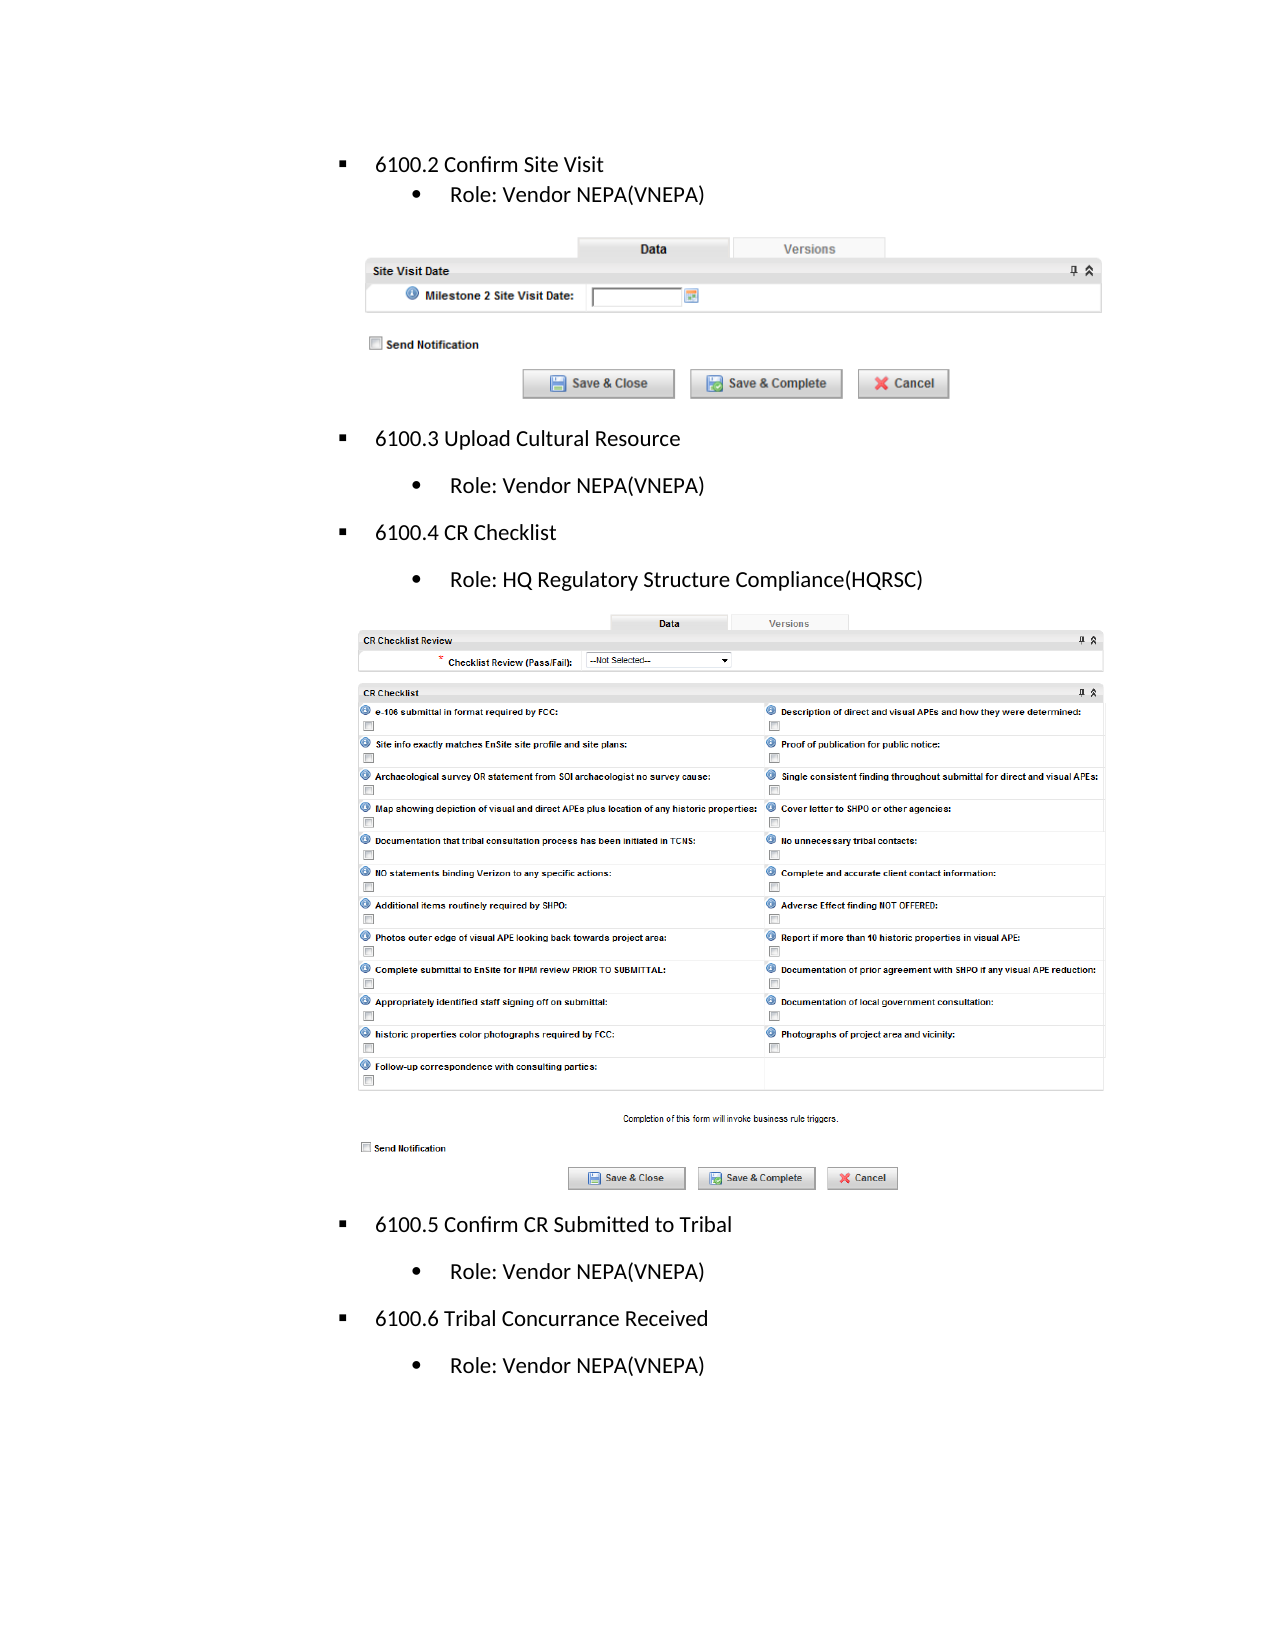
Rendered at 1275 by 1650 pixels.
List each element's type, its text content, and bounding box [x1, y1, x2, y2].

list 6100.2 Confirm Site Visit [337, 150, 1125, 178]
picture [356, 611, 1107, 1192]
list Role: Vendor NEPA(VNEPA) [412, 1351, 1125, 1379]
list 6100.6 Tribal Concurrance Received [337, 1304, 1125, 1332]
list Role: Vendor NEPA(VNEPA) [412, 180, 1125, 208]
list Role: HQ Regulatory Structure Compliance(HQRSC) [412, 565, 1125, 593]
list Role: Vendor NEPA(VNEPA) [412, 1257, 1125, 1285]
list 6100.5 Confirm CR Submitted to Tribal [337, 1210, 1125, 1238]
picture [356, 227, 1107, 406]
list Role: Vendor NEPA(VNEPA) [412, 471, 1125, 499]
list 6100.3 Upload Cultural Resource [337, 424, 1125, 452]
list 6100.4 CR Checklist [337, 518, 1125, 546]
